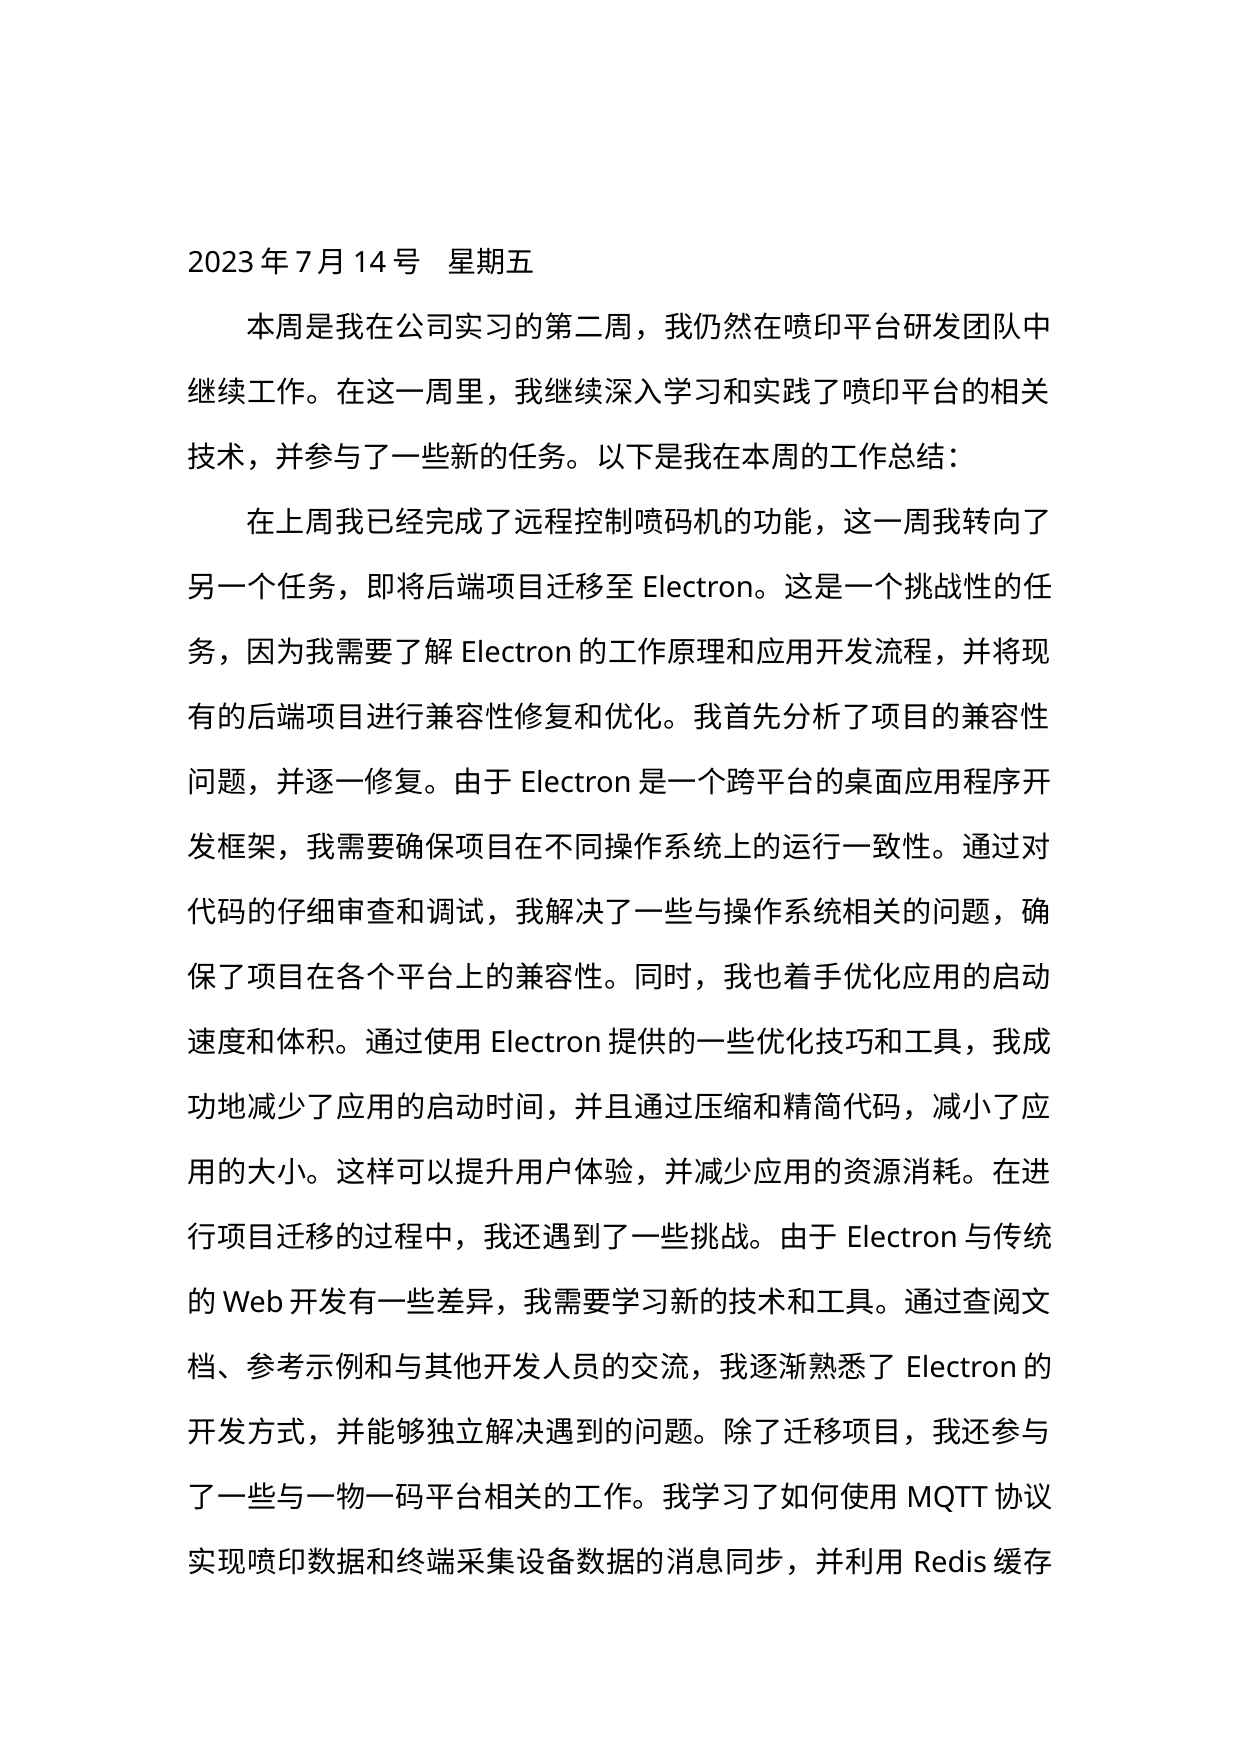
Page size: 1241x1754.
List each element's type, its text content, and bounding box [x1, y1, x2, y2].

text 2023年7月14号 星期五 [187, 227, 1053, 292]
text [187, 487, 1053, 1592]
text 本周是我在公司实习的第二周，我仍然在喷印平台研发团队中继续工作。在这一周里，我继续深入学习和实践了喷印平台的相关技术，并参与了一些新的任务。以下是我在本周的工作总结： [187, 292, 1053, 487]
